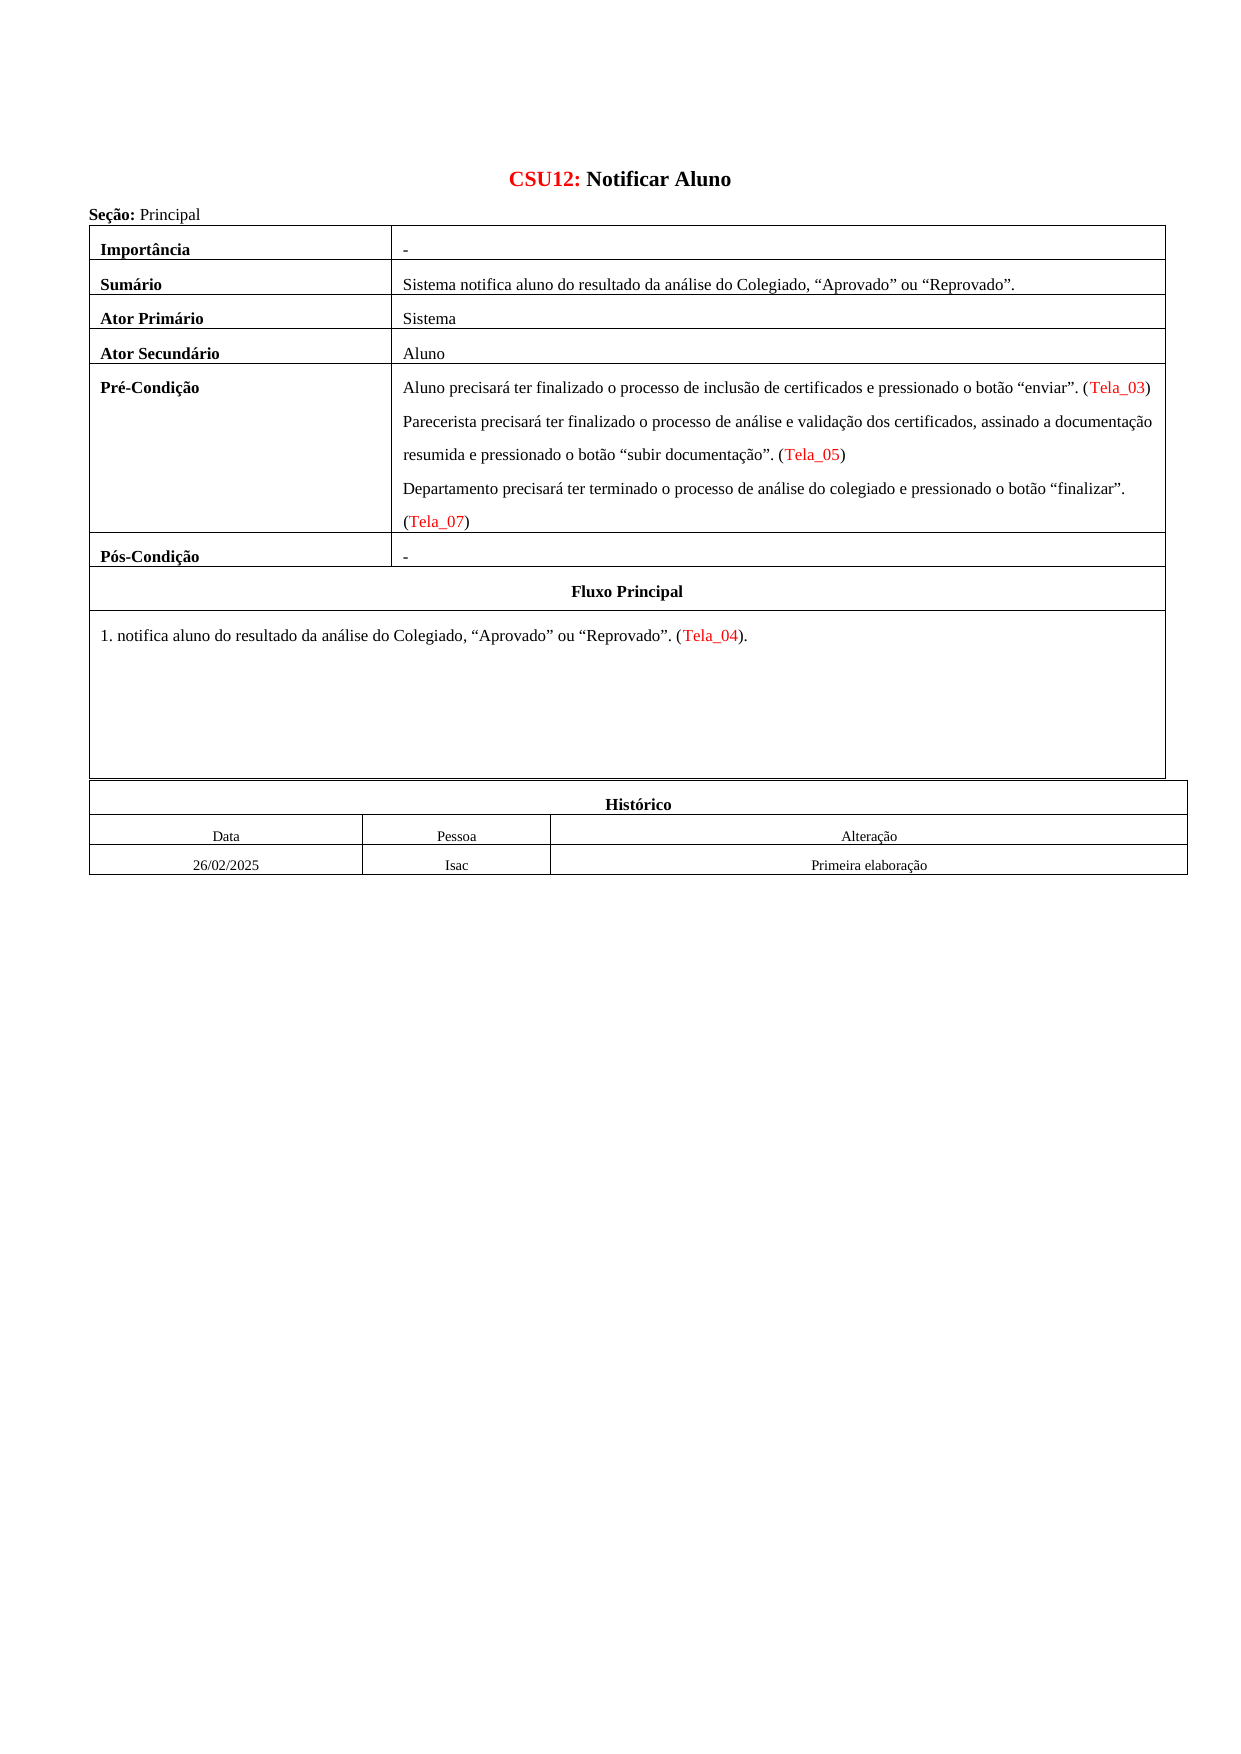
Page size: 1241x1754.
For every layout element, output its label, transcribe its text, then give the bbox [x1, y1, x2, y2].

table_cell Aluno precisará ter finalizado o processo de inclusão de certificados e pressionado o botão “enviar”. (Tela_03) Parecerista precisará ter finalizado o processo de análise e validação dos certificados, assinado a documentação resumida e pressionado o botão “subir documentação”. (Tela_05) Departamento precisará ter terminado o processo de análise do colegiado e pressionado o botão “finalizar”. (Tela_07) [392, 364, 1165, 532]
table_cell Aluno [392, 329, 1165, 363]
table_cell Sistema [392, 295, 1165, 328]
table_header - [392, 226, 1165, 259]
table_cell Fluxo Principal [90, 567, 1165, 610]
table_header Histórico [90, 781, 1187, 814]
table_cell Sistema notifica aluno do resultado da análise do Colegiado, “Aprovado” ou “Reprovado”. [392, 260, 1165, 294]
text Seção: Principal [88, 191, 1152, 224]
table_cell Pré-Condição [90, 364, 391, 532]
table_cell Ator Primário [90, 295, 391, 328]
table_cell Isac [363, 845, 550, 874]
table_cell 26/02/2025 [90, 845, 362, 874]
table_cell 1. notifica aluno do resultado da análise do Colegiado, “Aprovado” ou “Reprovado”. (Tela_04). [90, 611, 1165, 778]
table_header Importância [90, 226, 391, 259]
table_cell Pessoa [363, 815, 550, 844]
table_cell - [392, 533, 1165, 566]
table_cell Sumário [90, 260, 391, 294]
text CSU12: Notificar Aluno [88, 148, 1152, 191]
table_cell Data [90, 815, 362, 844]
table_cell Primeira elaboração [551, 845, 1187, 874]
table_cell Ator Secundário [90, 329, 391, 363]
table_cell Pós-Condição [90, 533, 391, 566]
table_cell Alteração [551, 815, 1187, 844]
